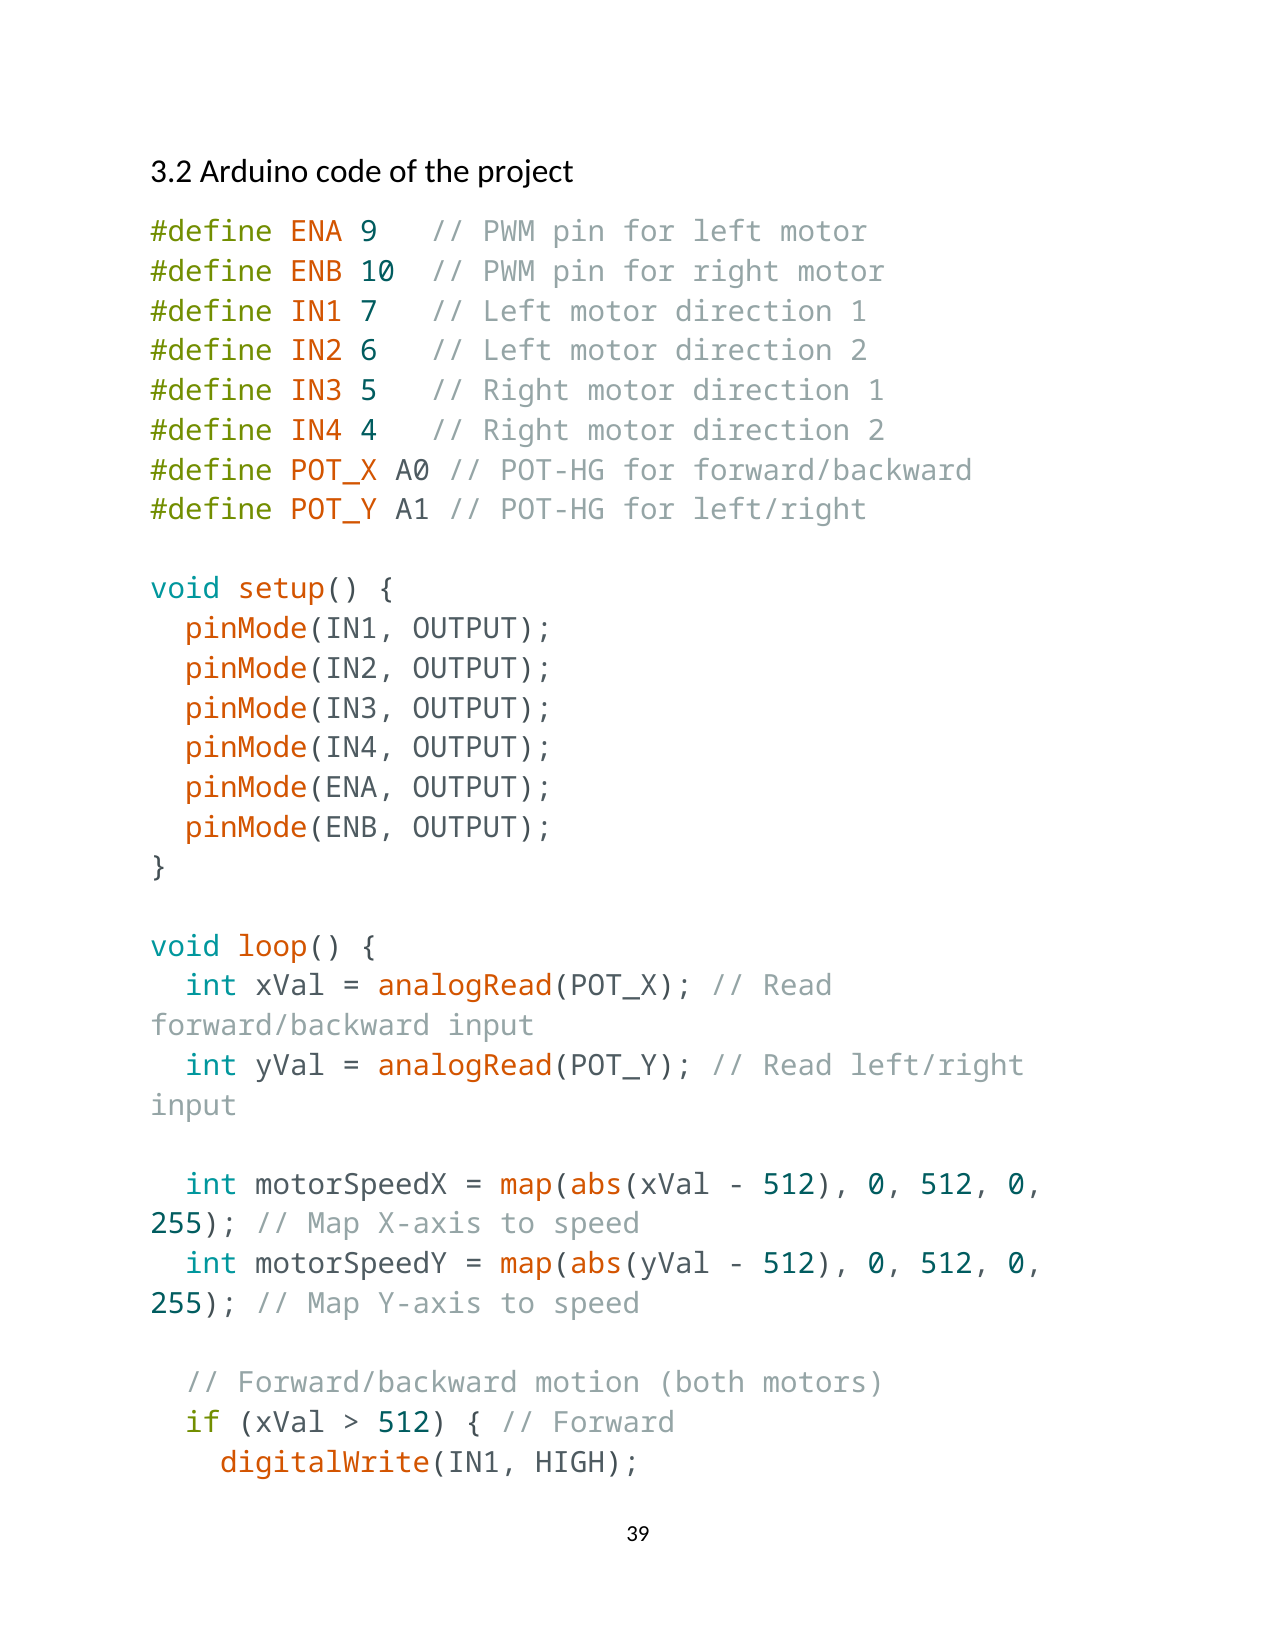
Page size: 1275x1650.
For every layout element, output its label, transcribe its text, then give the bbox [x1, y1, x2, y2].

text #define IN3 5 // Right motor direction 1 [150, 369, 1125, 409]
text void setup() { [150, 568, 1125, 607]
text int motorSpeedX = map(abs(xVal - 512), 0, 512, 0, 255); // Map X-axis to speed [150, 1163, 1125, 1242]
text pinMode(IN1, OUTPUT); [150, 607, 1125, 647]
text #define ENB 10 // PWM pin for right motor [150, 250, 1125, 290]
text void loop() { [150, 925, 1125, 965]
text pinMode(IN4, OUTPUT); [150, 727, 1125, 766]
text #define IN1 7 // Left motor direction 1 [150, 290, 1125, 330]
text #define IN4 4 // Right motor direction 2 [150, 409, 1125, 449]
text pinMode(ENB, OUTPUT); [150, 806, 1125, 846]
text pinMode(IN3, OUTPUT); [150, 687, 1125, 727]
text digitalWrite(IN1, HIGH); [150, 1441, 1125, 1481]
text int xVal = analogRead(POT_X); // Read forward/backward input [150, 965, 1125, 1044]
text #define ENA 9 // PWM pin for left motor [150, 211, 1125, 250]
text #define IN2 6 // Left motor direction 2 [150, 330, 1125, 369]
text } [150, 846, 1125, 885]
text #define POT_Y A1 // POT-HG for left/right [150, 488, 1125, 528]
text pinMode(IN2, OUTPUT); [150, 647, 1125, 687]
text int yVal = analogRead(POT_Y); // Read left/right input [150, 1044, 1125, 1123]
text pinMode(ENA, OUTPUT); [150, 766, 1125, 806]
text 3.2 Arduino code of the project [150, 150, 1125, 191]
text // Forward/backward motion (both motors) [150, 1362, 1125, 1401]
text if (xVal > 512) { // Forward [150, 1401, 1125, 1441]
text int motorSpeedY = map(abs(yVal - 512), 0, 512, 0, 255); // Map Y-axis to speed [150, 1242, 1125, 1322]
text #define POT_X A0 // POT-HG for forward/backward [150, 449, 1125, 488]
